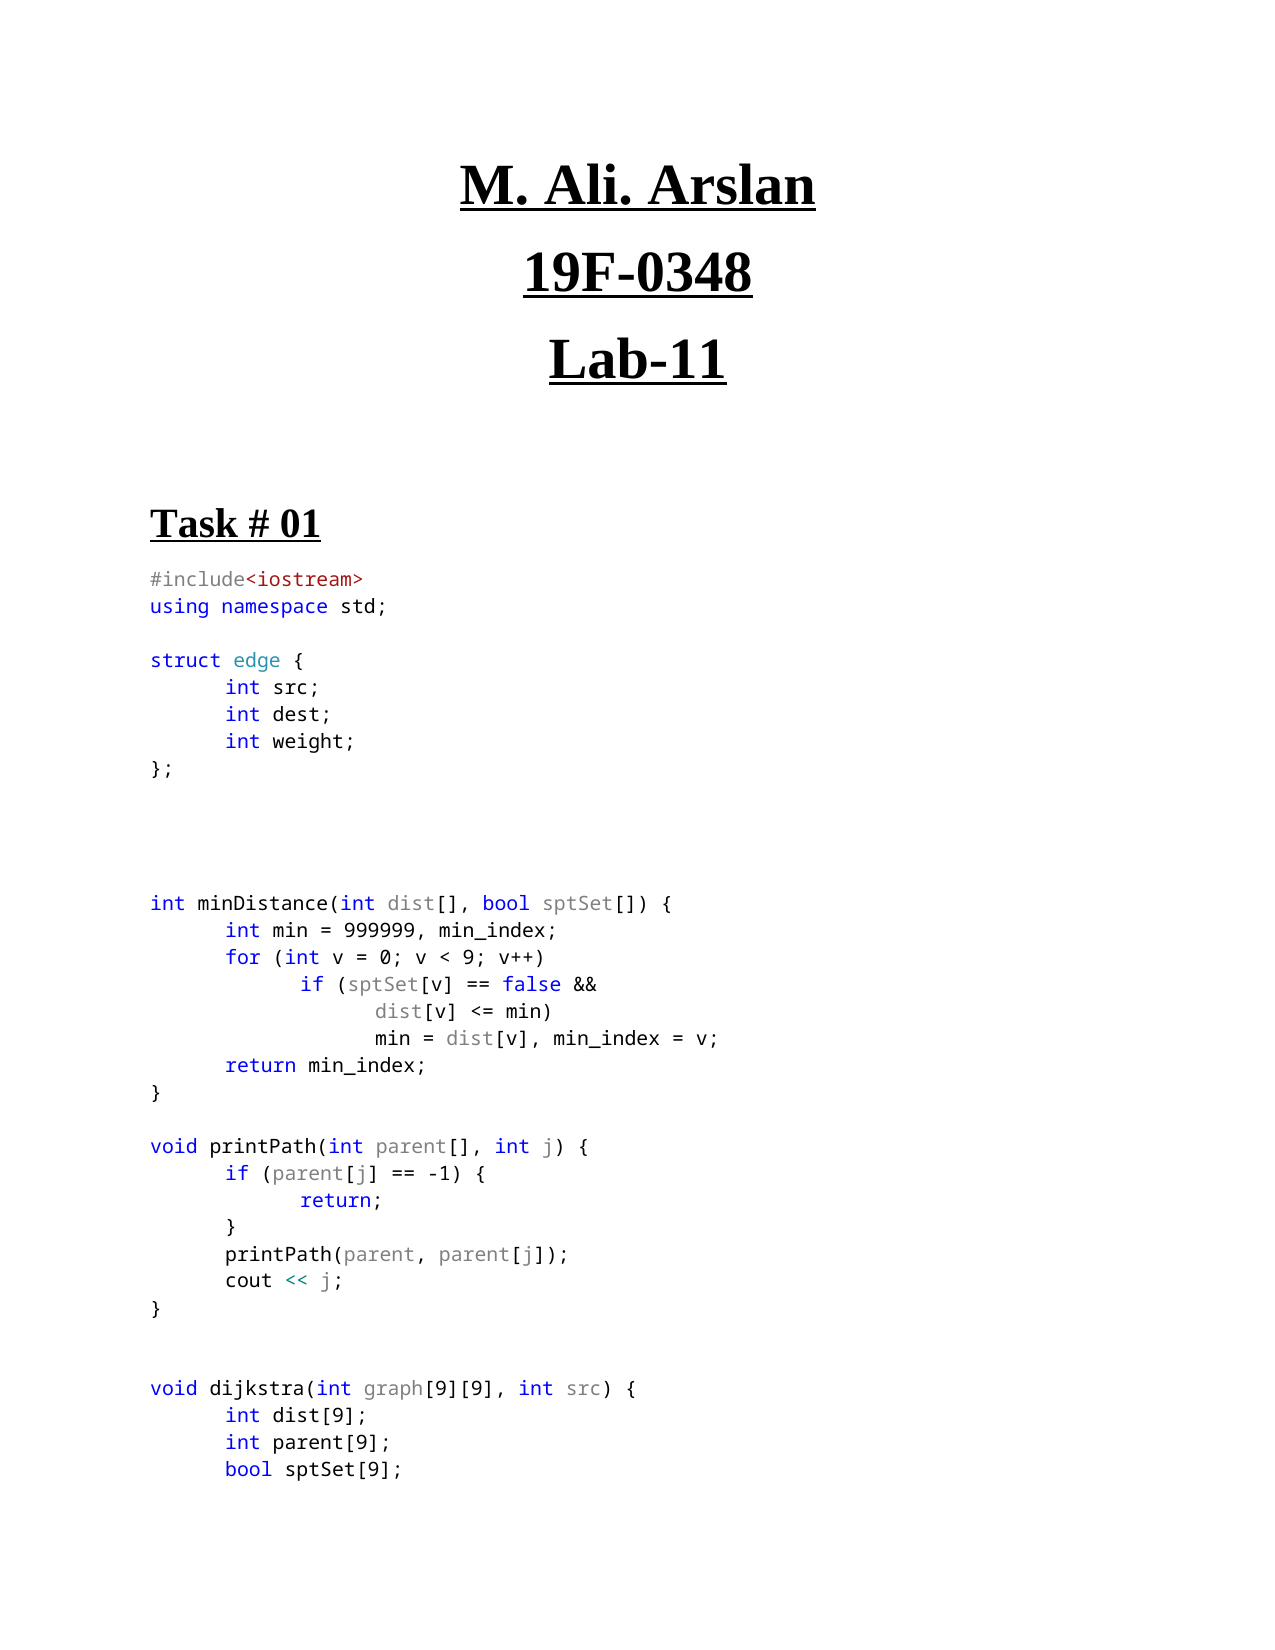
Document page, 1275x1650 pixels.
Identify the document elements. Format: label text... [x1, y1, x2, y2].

text int parent[9]; [150, 1429, 1125, 1456]
text int src; [150, 673, 1125, 700]
text if (parent[j] == -1) { [150, 1159, 1125, 1186]
text if (sptSet[v] == false && [150, 970, 1125, 997]
text Lab-11 [150, 324, 1125, 391]
text int weight; [150, 727, 1125, 754]
text bool sptSet[9]; [150, 1456, 1125, 1483]
text dist[v] <= min) [150, 997, 1125, 1024]
text for (int v = 0; v < 9; v++) [150, 943, 1125, 970]
text using namespace std; [150, 592, 1125, 619]
text 19F-0348 [150, 237, 1125, 304]
text int dist[9]; [150, 1402, 1125, 1429]
text struct edge { [150, 646, 1125, 673]
text min = dist[v], min_index = v; [150, 1024, 1125, 1051]
text Task # 01 [150, 498, 1125, 546]
text } [150, 1294, 1125, 1321]
text }; [150, 754, 1125, 781]
text #include<iostream> [150, 565, 1125, 592]
text int min = 999999, min_index; [150, 916, 1125, 943]
text return min_index; [150, 1051, 1125, 1078]
text int minDistance(int dist[], bool sptSet[]) { [150, 889, 1125, 916]
text void printPath(int parent[], int j) { [150, 1132, 1125, 1159]
text cout << j; [150, 1267, 1125, 1294]
text } [150, 1078, 1125, 1105]
text int dest; [150, 700, 1125, 727]
text } [150, 1213, 1125, 1240]
text return; [150, 1186, 1125, 1213]
text printPath(parent, parent[j]); [150, 1240, 1125, 1267]
text M. Ali. Arslan [150, 150, 1125, 217]
text void dijkstra(int graph[9][9], int src) { [150, 1375, 1125, 1402]
